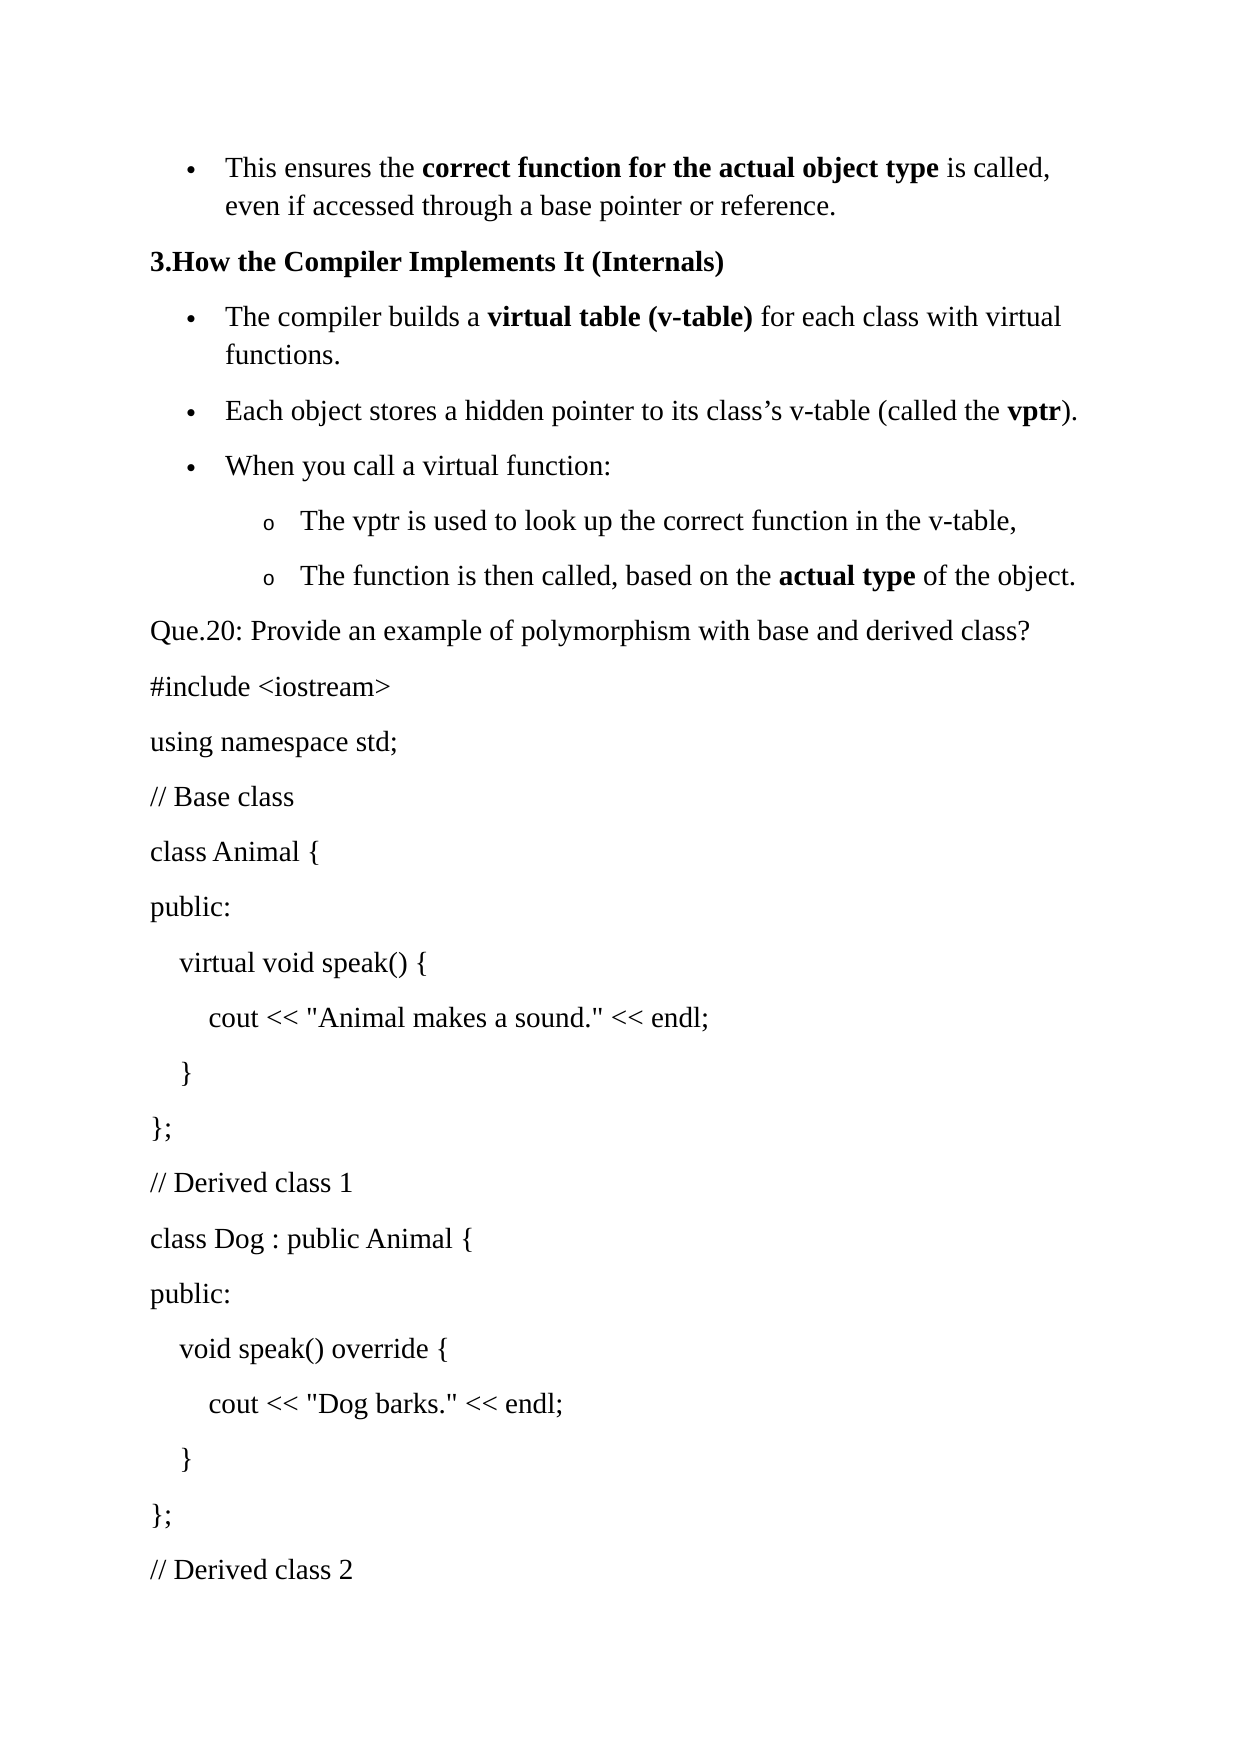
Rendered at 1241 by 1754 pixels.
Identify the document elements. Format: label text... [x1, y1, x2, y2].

text }; [150, 1497, 1090, 1530]
text } [150, 1055, 1090, 1089]
list The function is then called, based on the actual type of the object. [262, 558, 1090, 592]
list The compiler builds a virtual table (v-table) for each class with virtual functions. [187, 299, 1090, 371]
text public: [150, 889, 1090, 923]
list Each object stores a hidden pointer to its class’s v-table (called the vptr). [187, 393, 1090, 426]
text // Base class [150, 779, 1090, 813]
text // Derived class 1 [150, 1166, 1090, 1199]
text using namespace std; [150, 724, 1090, 757]
text void speak() override { [150, 1331, 1090, 1365]
text Que.20: Provide an example of polymorphism with base and derived class? [150, 613, 1090, 647]
text } [150, 1442, 1090, 1475]
text class Animal { [150, 834, 1090, 868]
list When you call a virtual function: [187, 448, 1090, 481]
text public: [150, 1276, 1090, 1309]
text cout << "Dog barks." << endl; [150, 1386, 1090, 1420]
text virtual void speak() { [150, 945, 1090, 978]
text cout << "Animal makes a sound." << endl; [150, 1000, 1090, 1033]
text class Dog : public Animal { [150, 1221, 1090, 1254]
text 3.How the Compiler Implements It (Internals) [150, 244, 1090, 277]
text #include <iostream> [150, 669, 1090, 702]
list The vptr is used to look up the correct function in the v-table, [262, 503, 1090, 537]
text }; [150, 1110, 1090, 1144]
text // Derived class 2 [150, 1552, 1090, 1586]
list This ensures the correct function for the actual object type is called, even if accessed through a base pointer or reference. [187, 150, 1090, 222]
